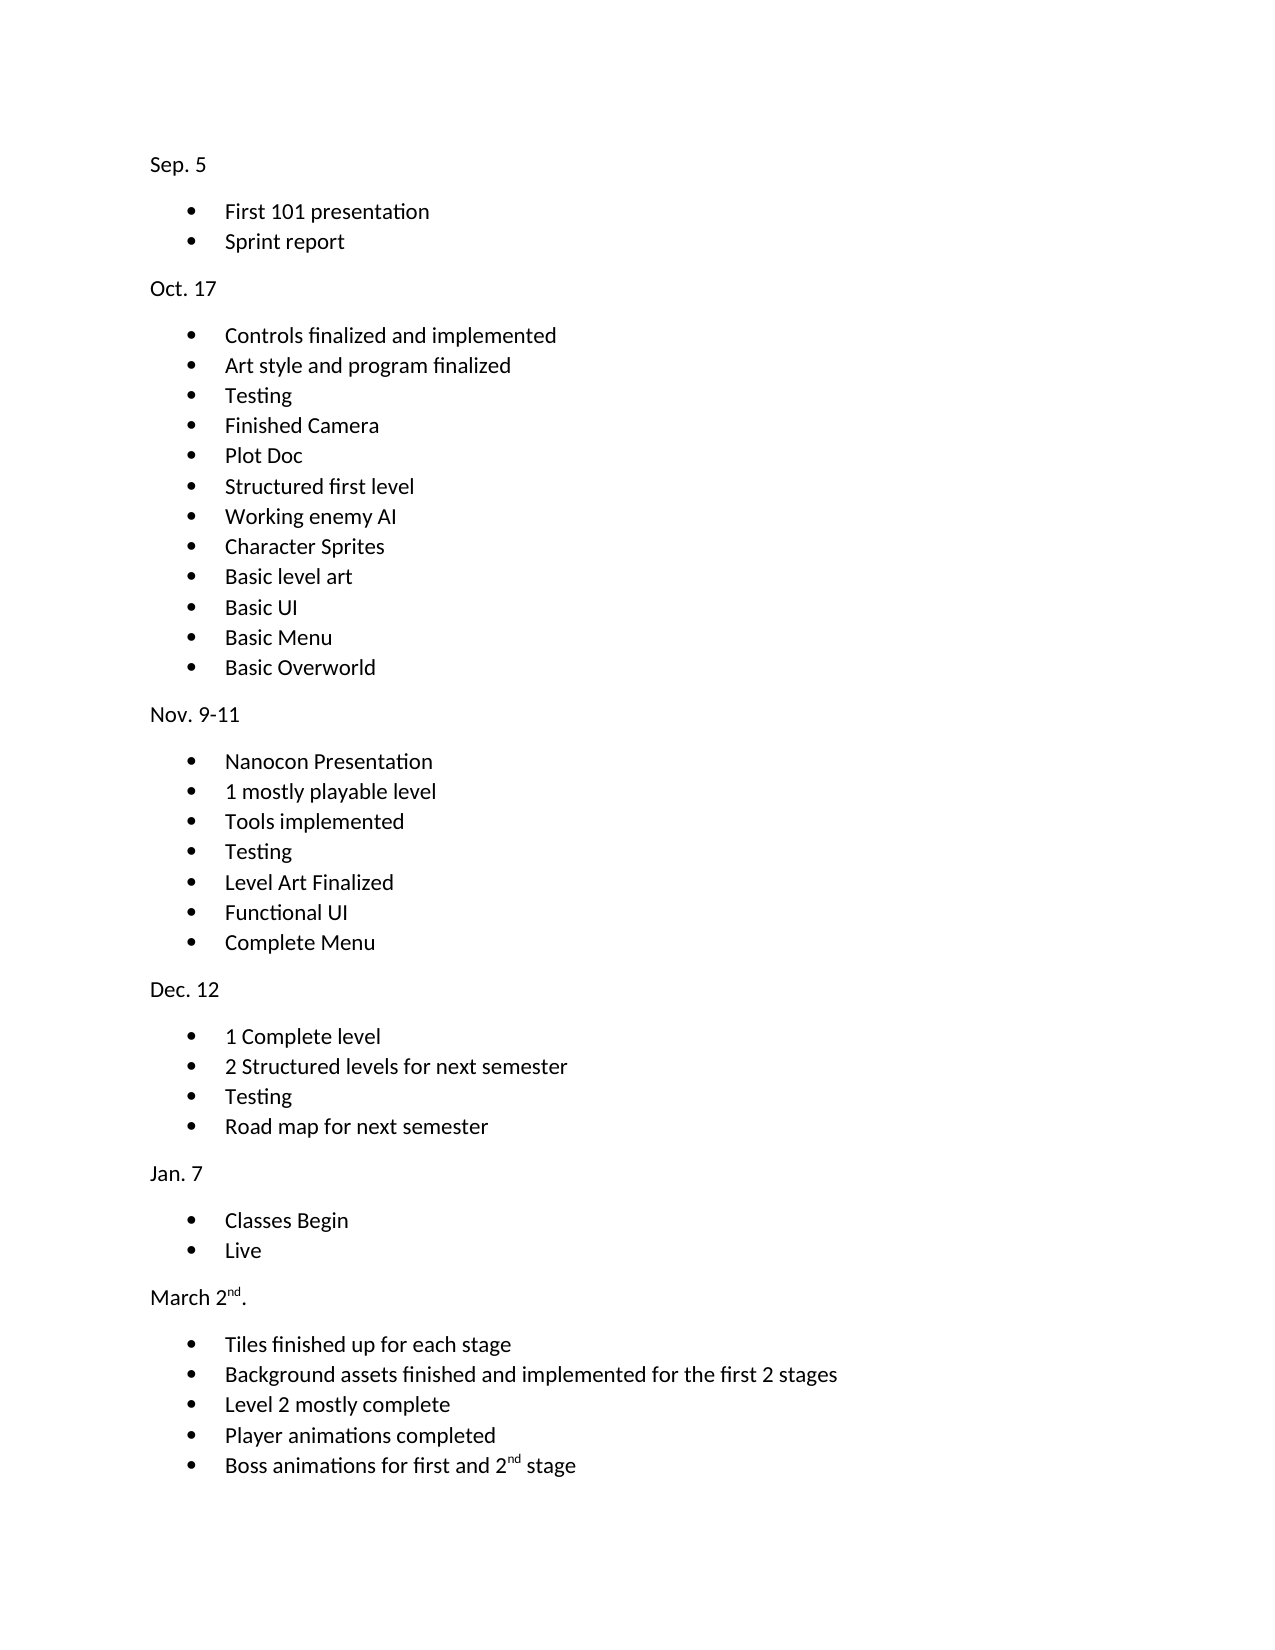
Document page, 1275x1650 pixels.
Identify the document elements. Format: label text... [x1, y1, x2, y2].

list Boss animations for first and 2nd stage [187, 1451, 1125, 1479]
list 1 Complete level [187, 1022, 1125, 1050]
list Functional UI [187, 898, 1125, 926]
text Oct. 17 [150, 274, 1125, 302]
list Basic level art [187, 562, 1125, 591]
list Basic Menu [187, 623, 1125, 651]
list Sprint report [187, 227, 1125, 255]
list Background assets finished and implemented for the first 2 stages [187, 1360, 1125, 1388]
list Tools implemented [187, 807, 1125, 835]
list Level Art Finalized [187, 868, 1125, 896]
list Controls finalized and implemented [187, 321, 1125, 349]
list Nanocon Presentation [187, 747, 1125, 775]
list Testing [187, 381, 1125, 409]
list 2 Structured levels for next semester [187, 1052, 1125, 1080]
list Tiles finished up for each stage [187, 1330, 1125, 1358]
list Testing [187, 1082, 1125, 1110]
list Live [187, 1236, 1125, 1264]
list Level 2 mostly complete [187, 1391, 1125, 1419]
list 1 mostly playable level [187, 777, 1125, 805]
list First 101 presentation [187, 197, 1125, 225]
list Testing [187, 837, 1125, 866]
text Dec. 12 [150, 975, 1125, 1003]
list Character Sprites [187, 532, 1125, 560]
list Player animations completed [187, 1421, 1125, 1449]
list Road map for next semester [187, 1112, 1125, 1141]
list Structured first level [187, 472, 1125, 500]
list Complete Menu [187, 928, 1125, 956]
list Basic Overworld [187, 653, 1125, 681]
list Art style and program finalized [187, 351, 1125, 379]
list Finished Camera [187, 411, 1125, 439]
text Sep. 5 [150, 150, 1125, 178]
list Basic UI [187, 593, 1125, 621]
text Jan. 7 [150, 1159, 1125, 1187]
list Classes Begin [187, 1206, 1125, 1234]
list Plot Doc [187, 442, 1125, 470]
list Working enemy AI [187, 502, 1125, 530]
text Nov. 9-11 [150, 700, 1125, 728]
text March 2nd. [150, 1283, 1125, 1311]
